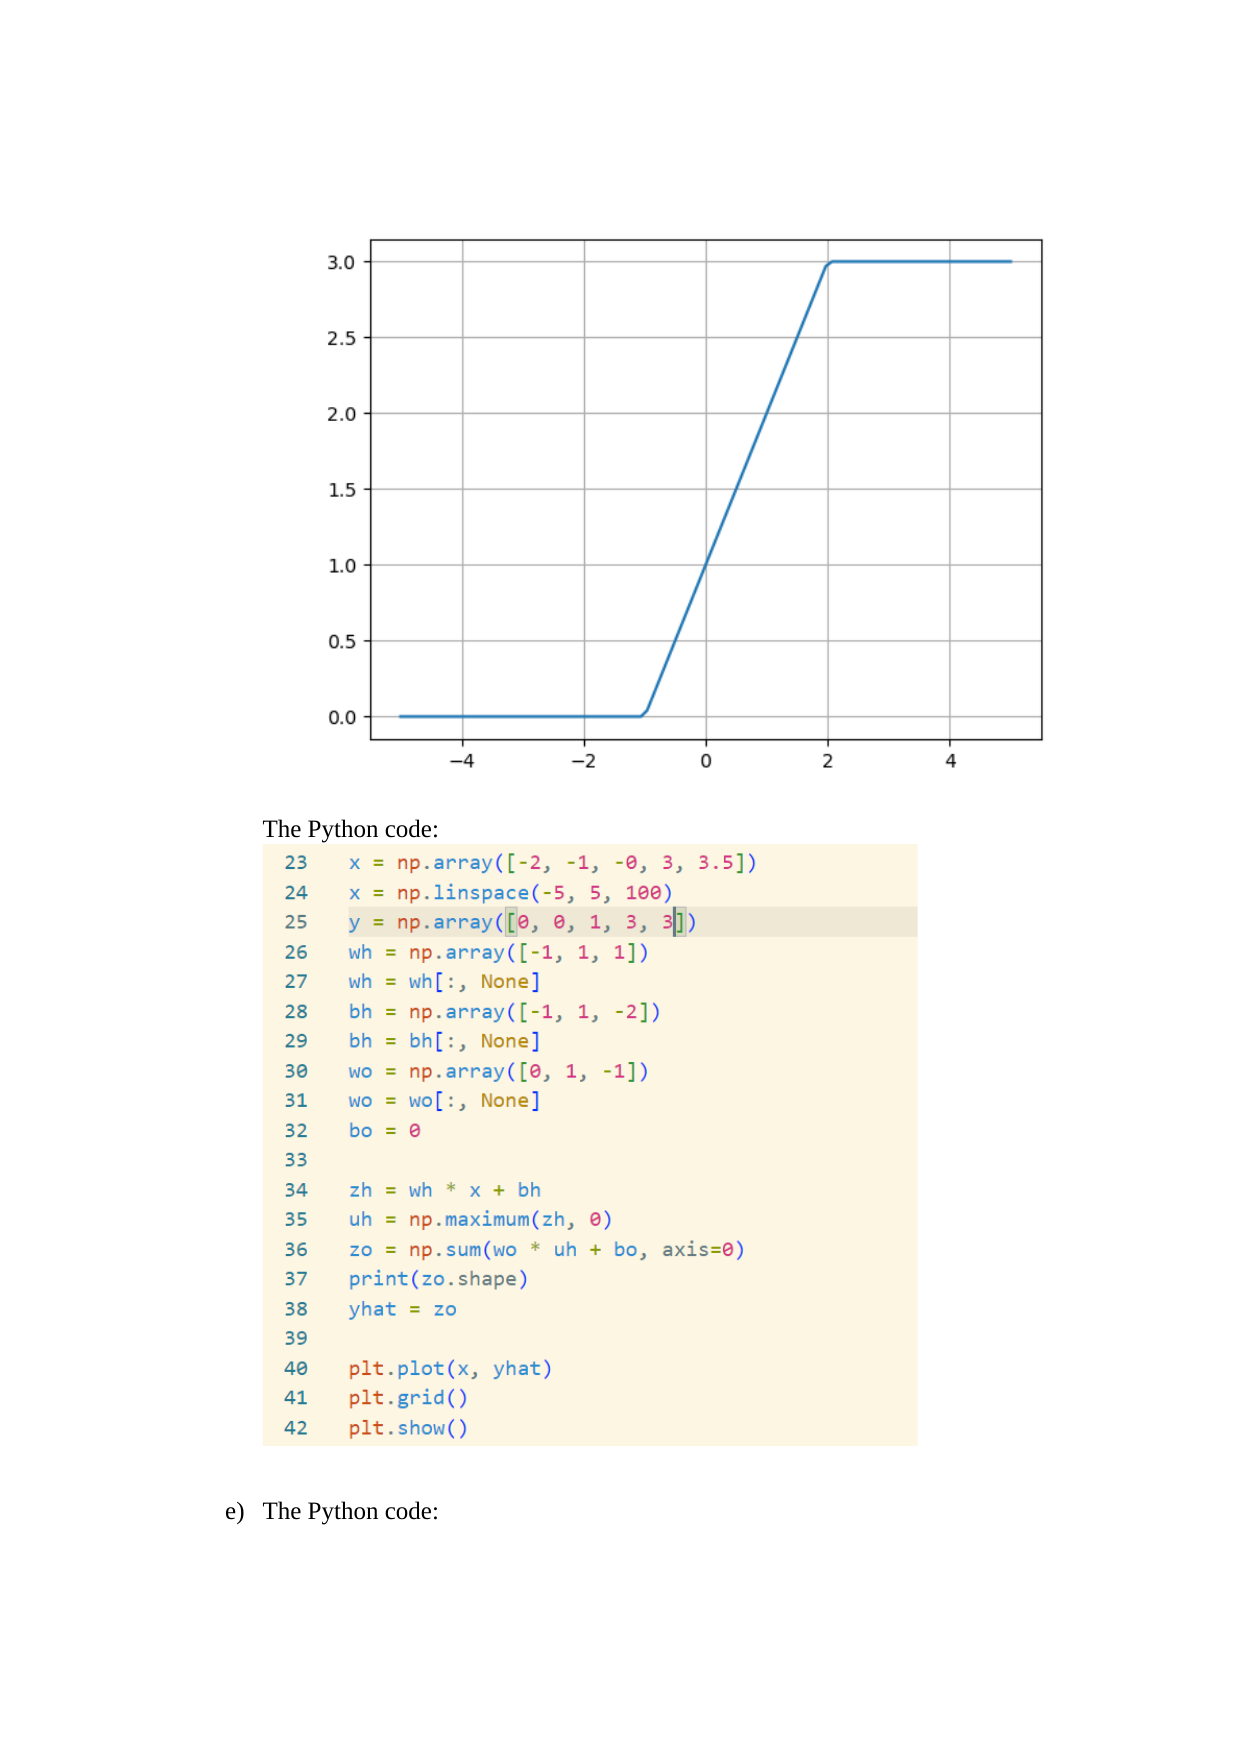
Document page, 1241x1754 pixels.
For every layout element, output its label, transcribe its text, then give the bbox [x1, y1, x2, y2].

picture [262, 162, 1128, 811]
picture [262, 844, 918, 1446]
list The Python code: [225, 1494, 1053, 1527]
list The Python code: [262, 812, 1053, 844]
